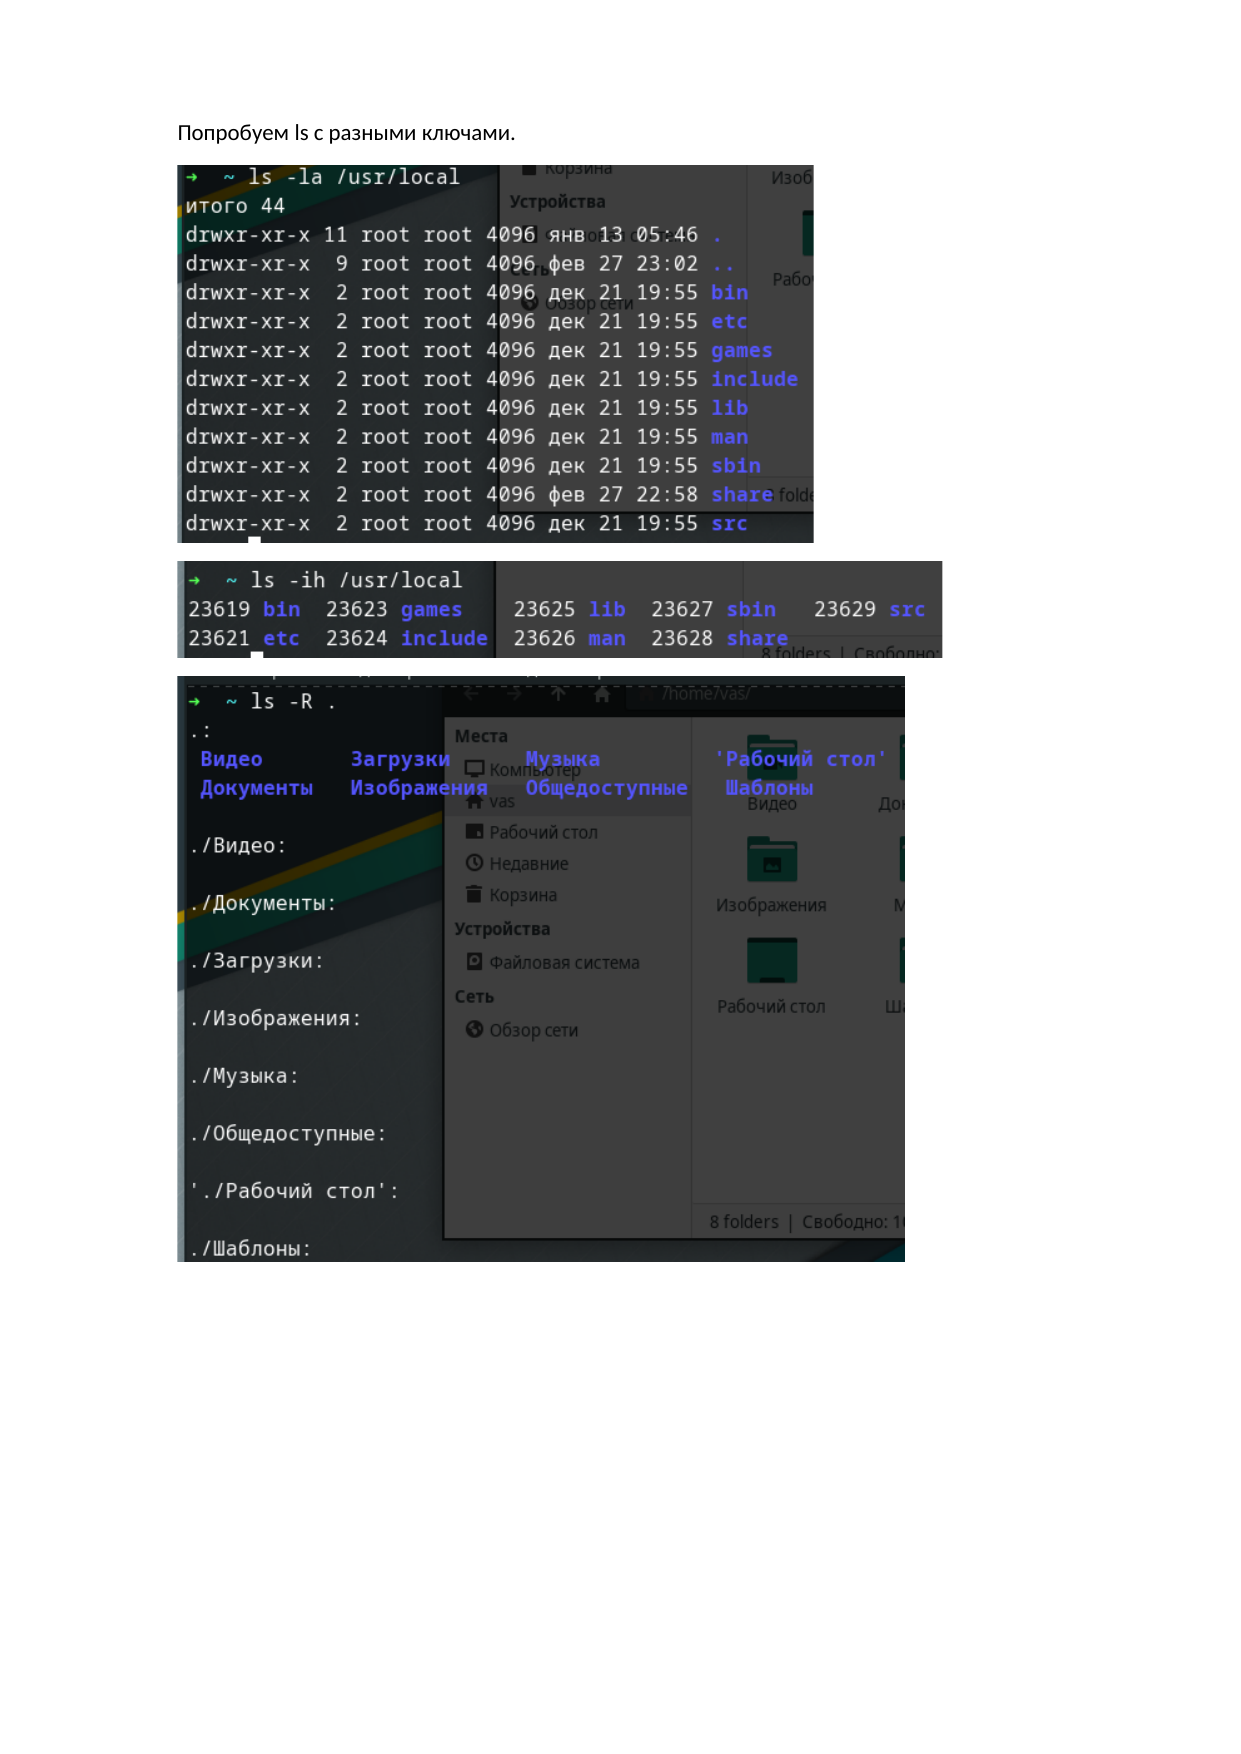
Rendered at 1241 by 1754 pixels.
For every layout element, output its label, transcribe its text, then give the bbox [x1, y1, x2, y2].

text Попробуем ls с разными ключами. [177, 118, 1152, 146]
picture [177, 165, 814, 543]
picture [177, 676, 905, 1262]
picture [177, 561, 943, 658]
